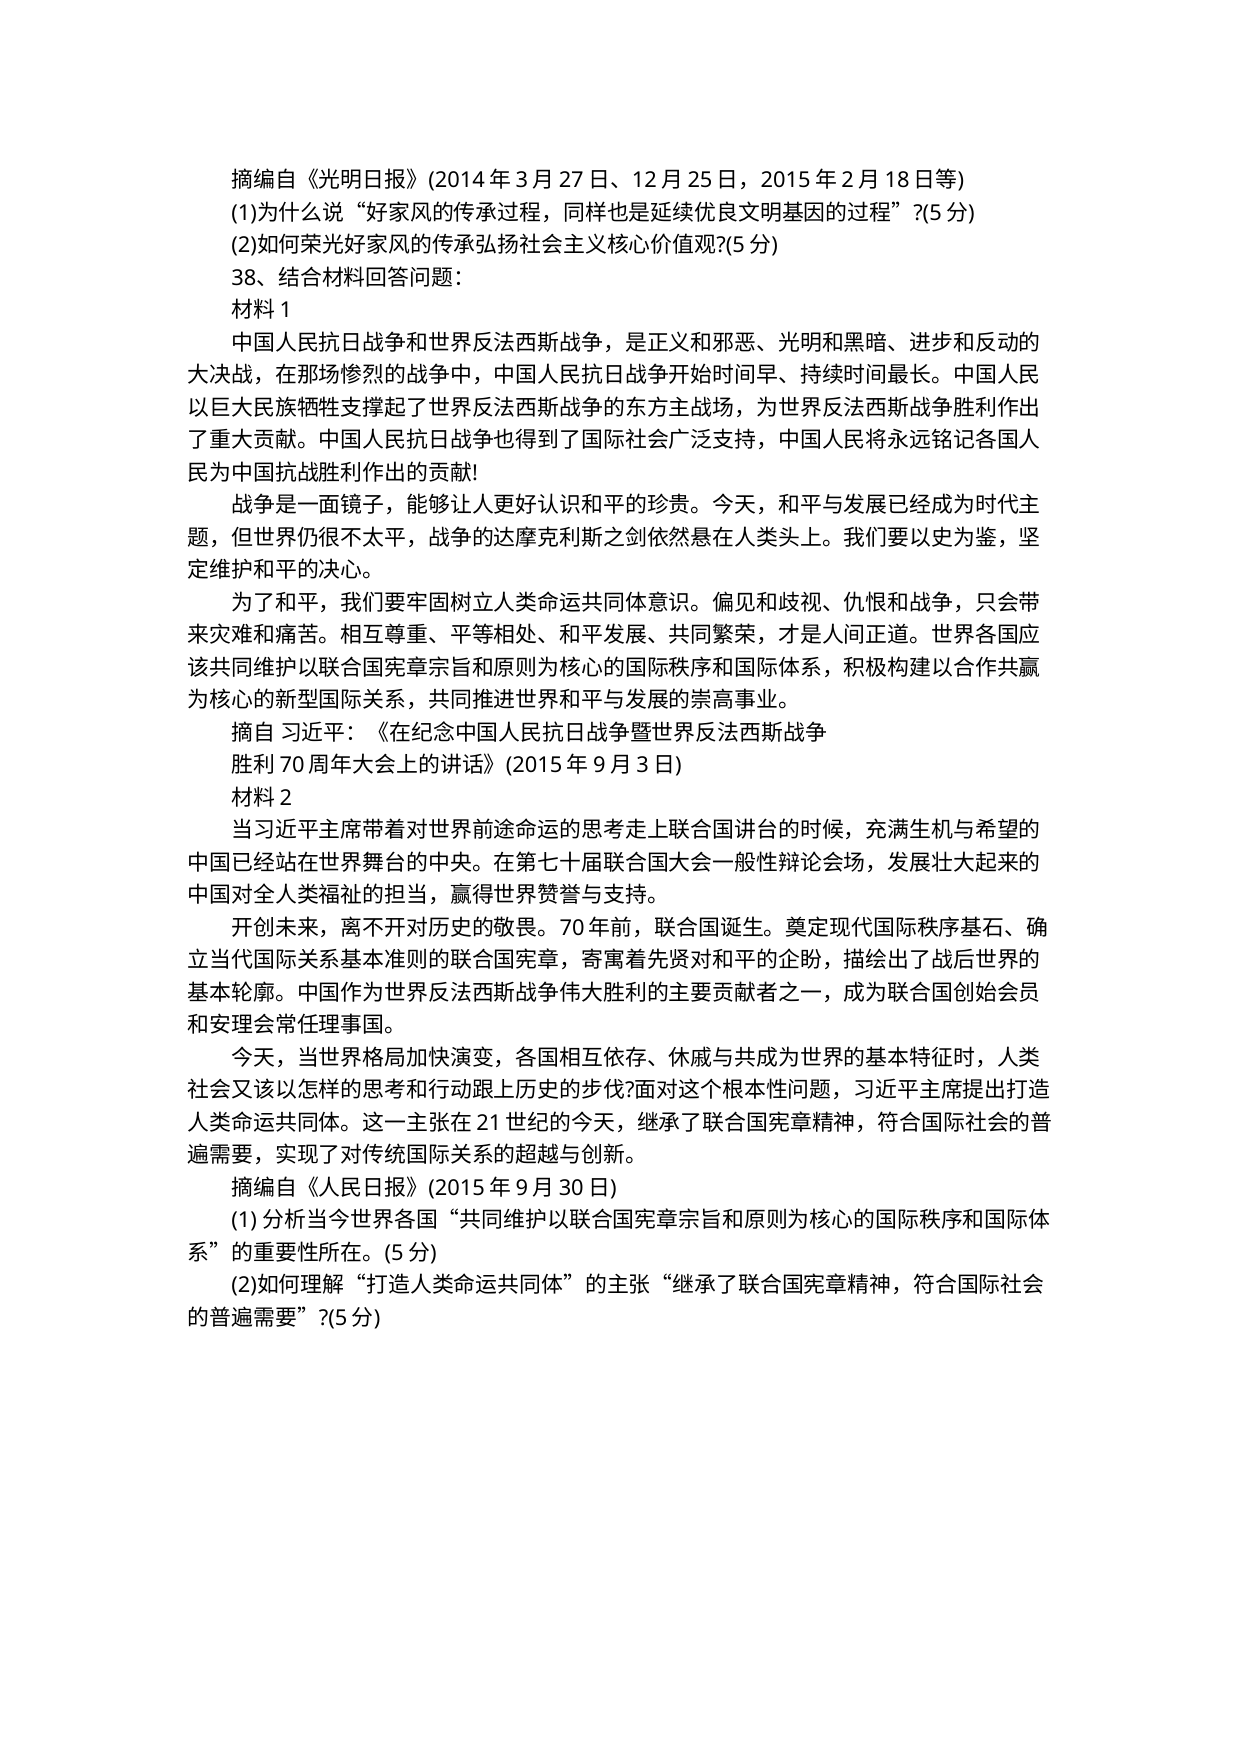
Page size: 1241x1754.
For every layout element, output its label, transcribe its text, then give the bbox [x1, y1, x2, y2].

text 38、结合材料回答问题： [187, 259, 1053, 292]
text 摘自 习近平：《在纪念中国人民抗日战争暨世界反法西斯战争 [187, 714, 1053, 747]
text (1) 分析当今世界各国“共同维护以联合国宪章宗旨和原则为核心的国际秩序和国际体系”的重要性所在。(5分) [187, 1202, 1053, 1267]
text 为了和平，我们要牢固树立人类命运共同体意识。偏见和歧视、仇恨和战争，只会带来灾难和痛苦。相互尊重、平等相处、和平发展、共同繁荣，才是人间正道。世界各国应该共同维护以联合国宪章宗旨和原则为核心的国际秩序和国际体系，积极构建以合作共赢为核心的新型国际关系，共同推进世界和平与发展的崇高事业。 [187, 584, 1053, 714]
text 胜利70周年大会上的讲话》(2015年9月3日) [187, 747, 1053, 779]
text 今天，当世界格局加快演变，各国相互依存、休戚与共成为世界的基本特征时，人类社会又该以怎样的思考和行动跟上历史的步伐?面对这个根本性问题，习近平主席提出打造人类命运共同体。这一主张在21世纪的今天，继承了联合国宪章精神，符合国际社会的普遍需要，实现了对传统国际关系的超越与创新。 [187, 1039, 1053, 1169]
text 材料2 [187, 779, 1053, 812]
text 战争是一面镜子，能够让人更好认识和平的珍贵。今天，和平与发展已经成为时代主题，但世界仍很不太平，战争的达摩克利斯之剑依然悬在人类头上。我们要以史为鉴，坚定维护和平的决心。 [187, 487, 1053, 584]
text (1)为什么说“好家风的传承过程，同样也是延续优良文明基因的过程”?(5分) [187, 194, 1053, 227]
text 摘编自《光明日报》(2014年3月27日、12月25日，2015年2月18日等) [187, 162, 1053, 194]
text 摘编自《人民日报》(2015年9月30日) [187, 1169, 1053, 1202]
text 开创未来，离不开对历史的敬畏。70年前，联合国诞生。奠定现代国际秩序基石、确立当代国际关系基本准则的联合国宪章，寄寓着先贤对和平的企盼，描绘出了战后世界的基本轮廓。中国作为世界反法西斯战争伟大胜利的主要贡献者之一，成为联合国创始会员和安理会常任理事国。 [187, 909, 1053, 1039]
text 材料1 [187, 292, 1053, 324]
text (2)如何荣光好家风的传承弘扬社会主义核心价值观?(5分) [187, 227, 1053, 259]
text (2)如何理解“打造人类命运共同体”的主张“继承了联合国宪章精神，符合国际社会的普遍需要”?(5分) [187, 1267, 1053, 1332]
text 中国人民抗日战争和世界反法西斯战争，是正义和邪恶、光明和黑暗、进步和反动的大决战，在那场惨烈的战争中，中国人民抗日战争开始时间早、持续时间最长。中国人民以巨大民族牺牲支撑起了世界反法西斯战争的东方主战场，为世界反法西斯战争胜利作出了重大贡献。中国人民抗日战争也得到了国际社会广泛支持，中国人民将永远铭记各国人民为中国抗战胜利作出的贡献! [187, 324, 1053, 487]
text 当习近平主席带着对世界前途命运的思考走上联合国讲台的时候，充满生机与希望的中国已经站在世界舞台的中央。在第七十届联合国大会一般性辩论会场，发展壮大起来的中国对全人类福祉的担当，赢得世界赞誉与支持。 [187, 812, 1053, 909]
